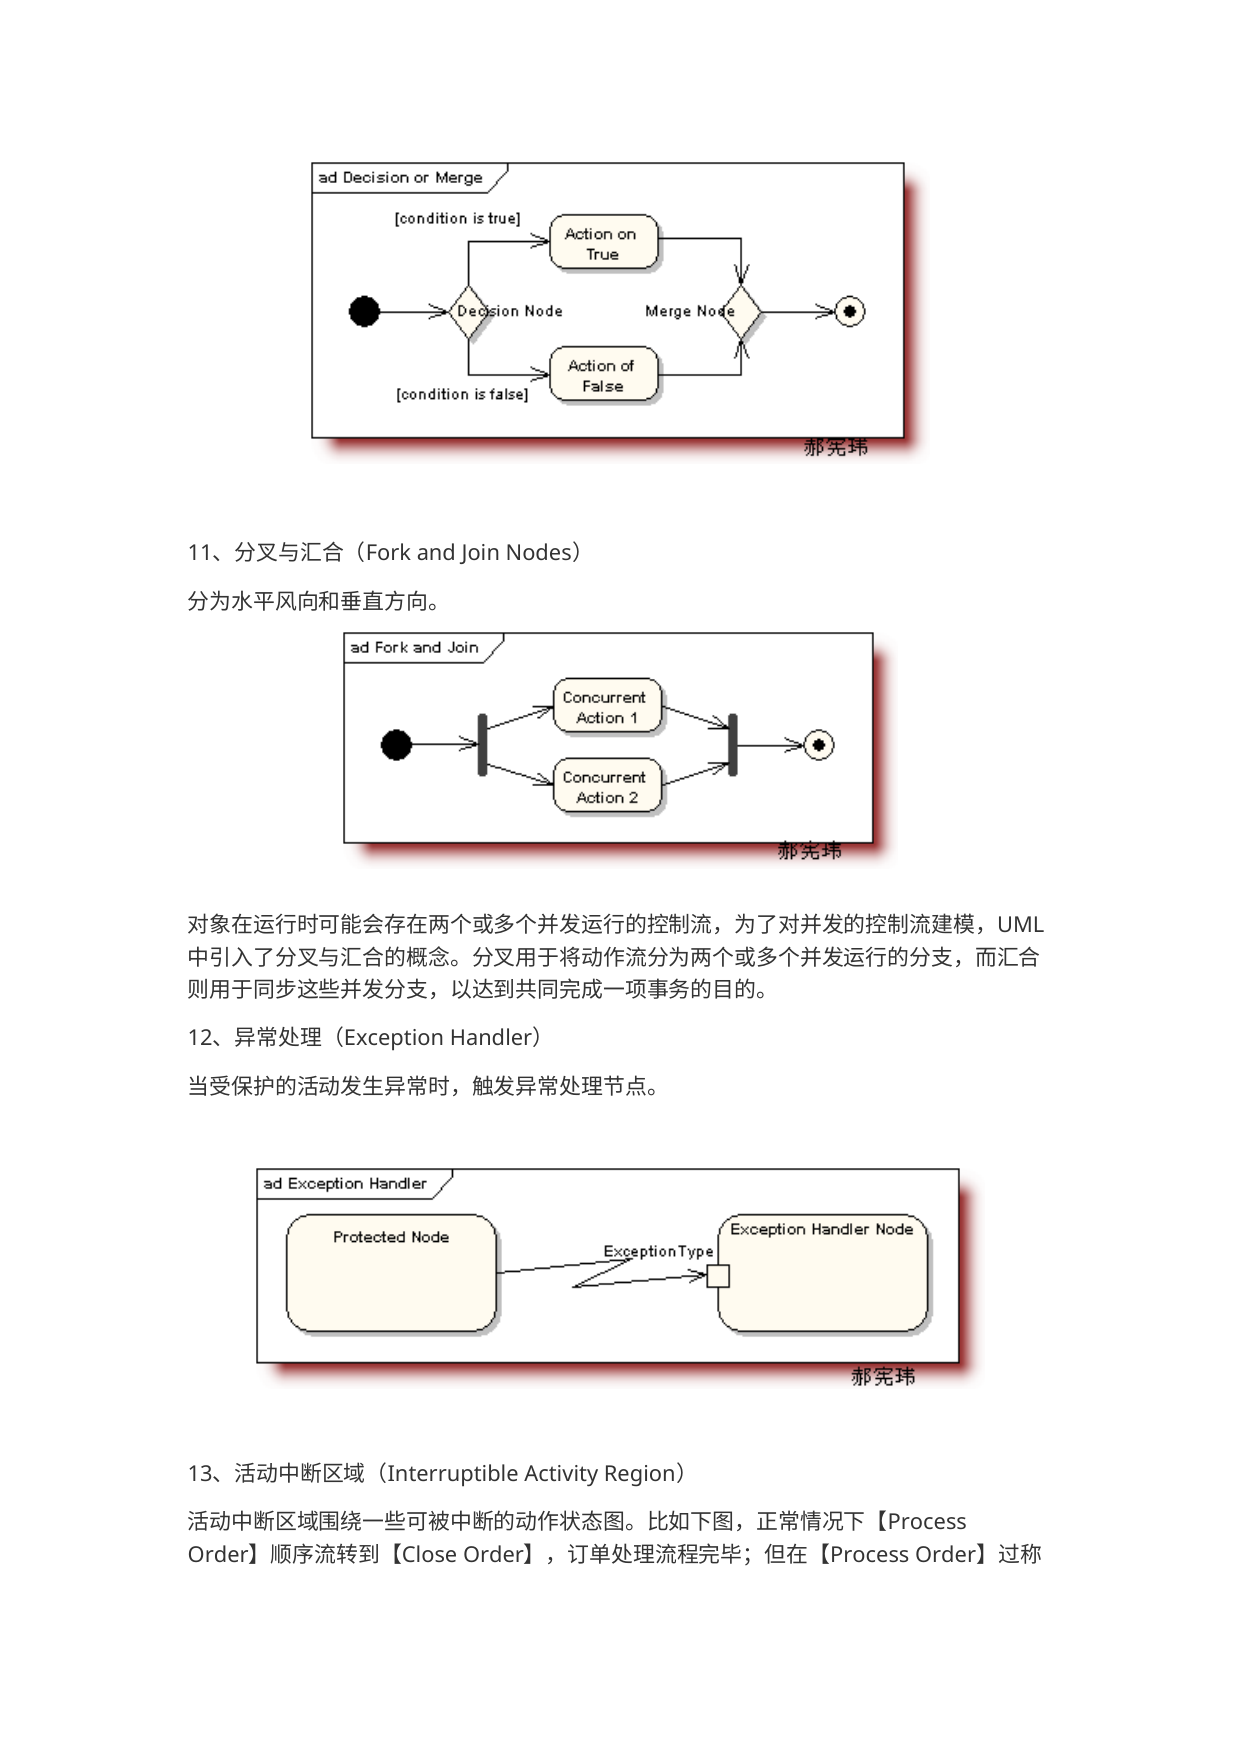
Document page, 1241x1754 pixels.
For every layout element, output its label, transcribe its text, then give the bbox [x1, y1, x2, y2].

picture [342, 631, 898, 869]
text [187, 1504, 1053, 1569]
text 当受保护的活动发生异常时，触发异常处理节点。 [187, 1068, 1053, 1101]
text 12、异常处理（Exception Handler） [187, 1020, 1053, 1053]
picture [255, 1168, 985, 1389]
text 分为水平风向和垂直方向。 [187, 583, 1053, 616]
text 11、分叉与汇合（Fork and Join Nodes） [187, 503, 1053, 568]
text 对象在运行时可能会存在两个或多个并发运行的控制流，为了对并发的控制流建模，UML中引入了分叉与汇合的概念。分叉用于将动作流分为两个或多个并发运行的分支，而汇合则用于同步这些并发分支，以达到共同完成一项事务的目的。 [187, 907, 1053, 1004]
picture [310, 162, 930, 464]
text 13、活动中断区域（Interruptible Activity Region） [187, 1456, 1053, 1488]
